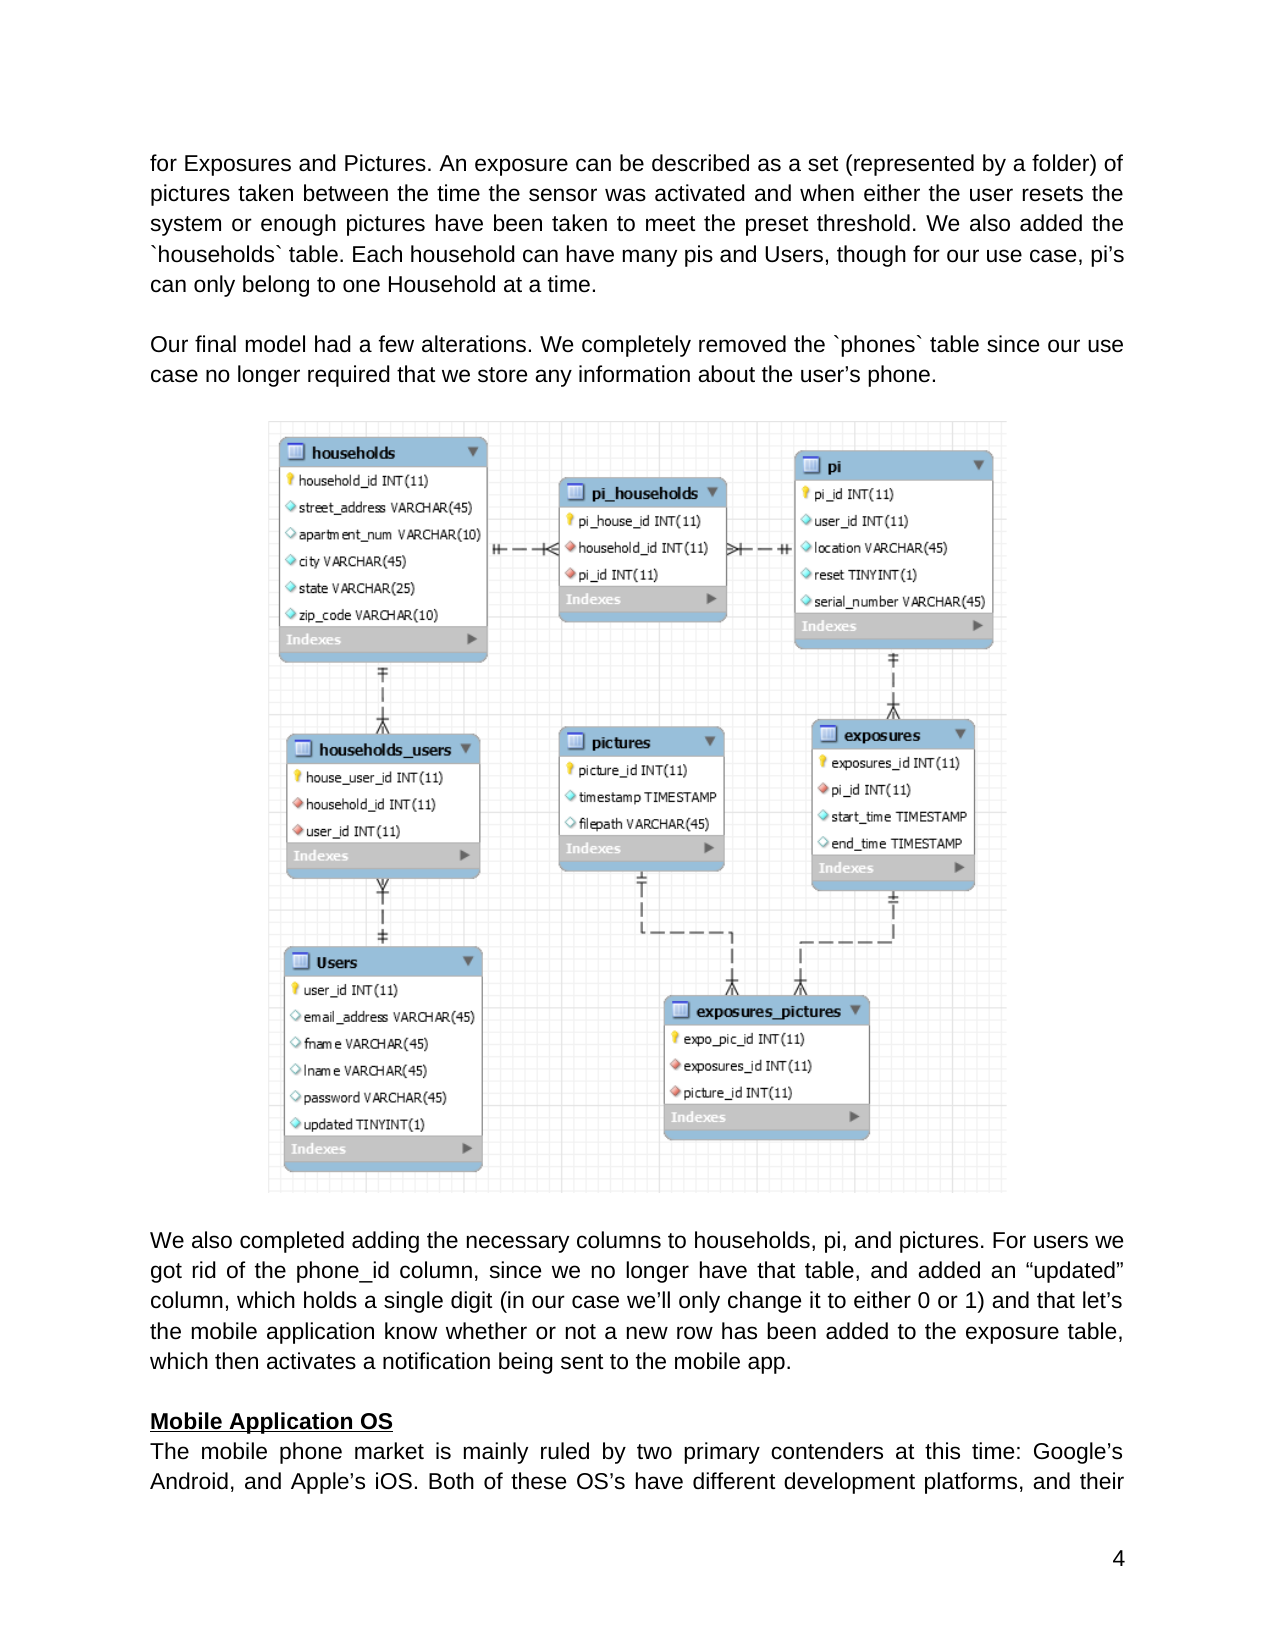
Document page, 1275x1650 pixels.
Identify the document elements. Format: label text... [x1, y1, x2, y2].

text We also completed adding the necessary columns to households, pi, and pictures. For users we got rid of the phone_id column, since we no longer have that table, and added an “updated” column, which holds a single digit (in our case we’ll only change it to either 0 or 1) and that let’s the mobile application know whether or not a new row has been added to the exposure table, which then activates a notification being sent to the mobile app. [150, 1227, 1125, 1374]
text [150, 1438, 1125, 1494]
picture [268, 421, 1007, 1193]
text Our final model had a few alterations. We completely removed the `phones` table since our use case no longer required that we store any information about the user’s phone. [150, 331, 1125, 388]
subtitle Mobile Application OS [150, 1408, 1125, 1434]
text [150, 150, 1125, 297]
